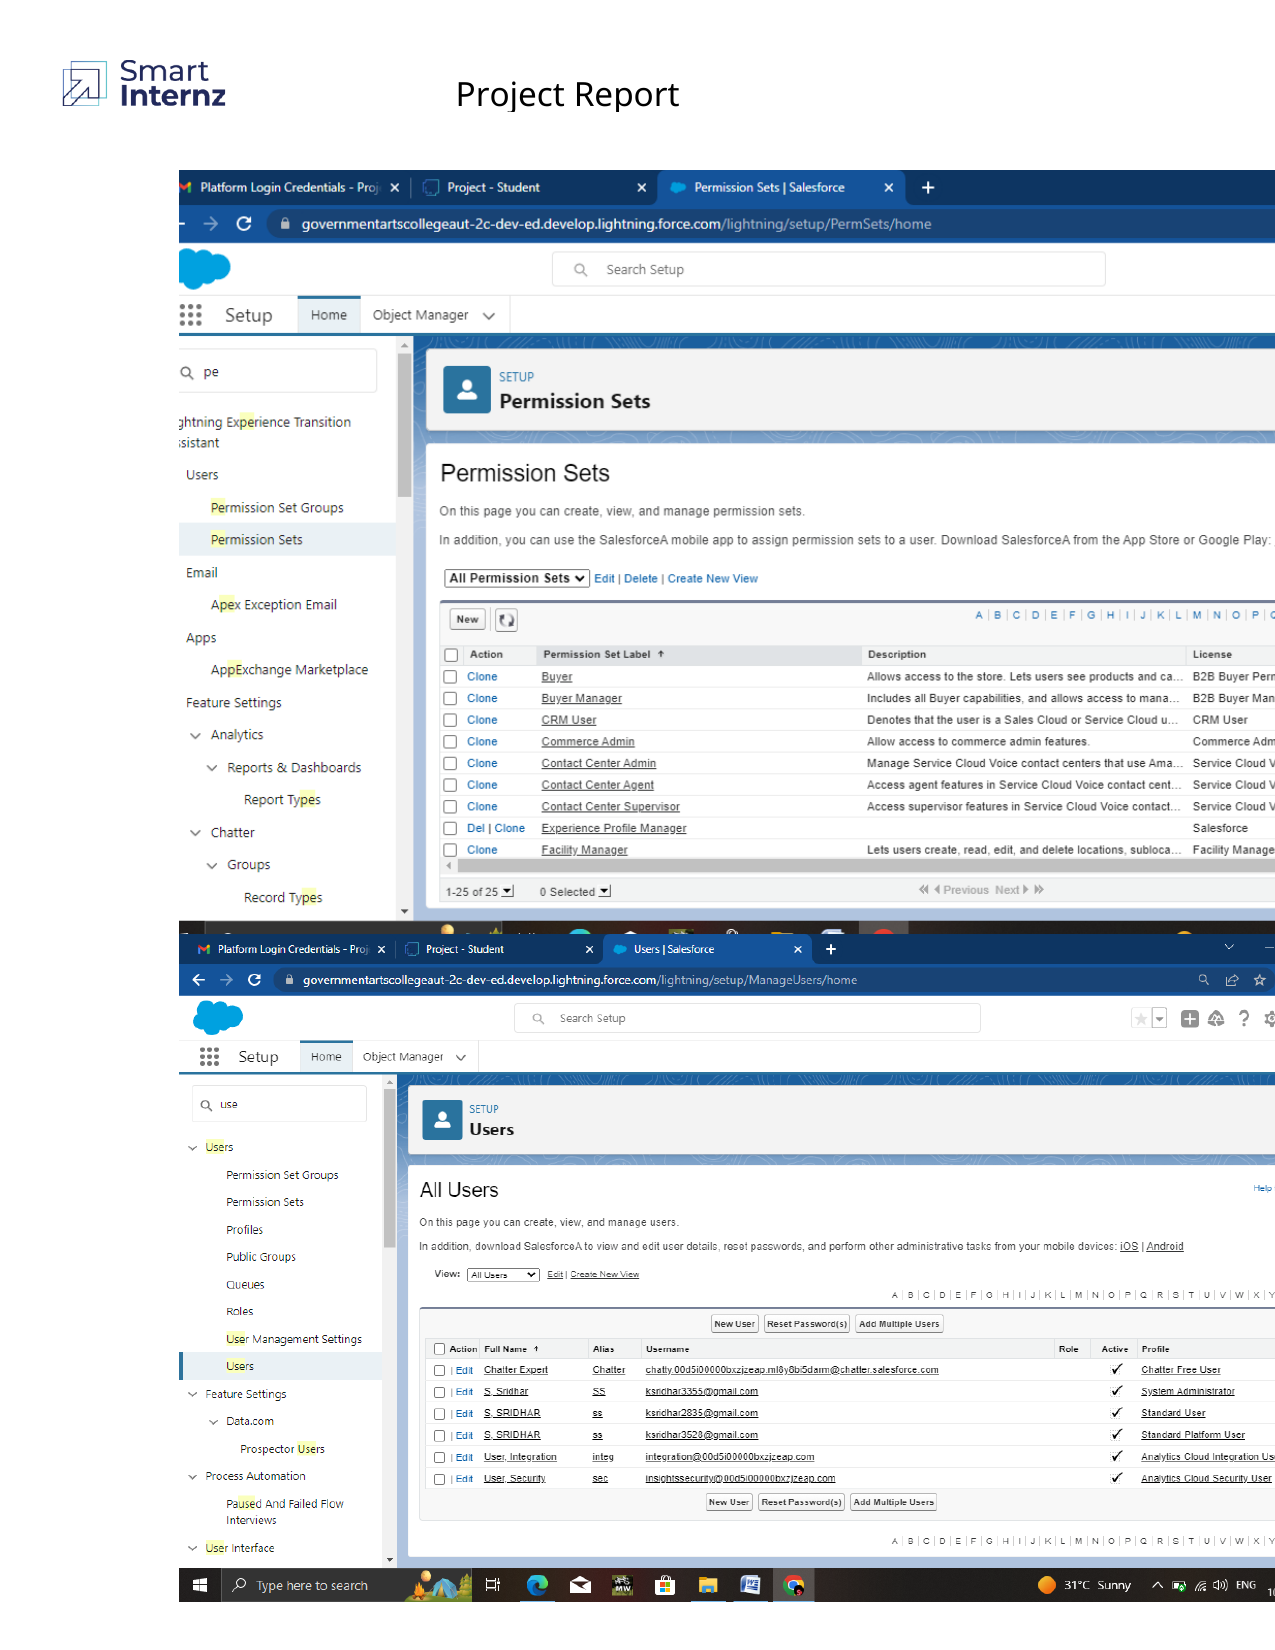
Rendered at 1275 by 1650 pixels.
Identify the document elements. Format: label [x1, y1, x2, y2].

picture [179, 170, 1275, 1602]
picture [62, 60, 226, 106]
